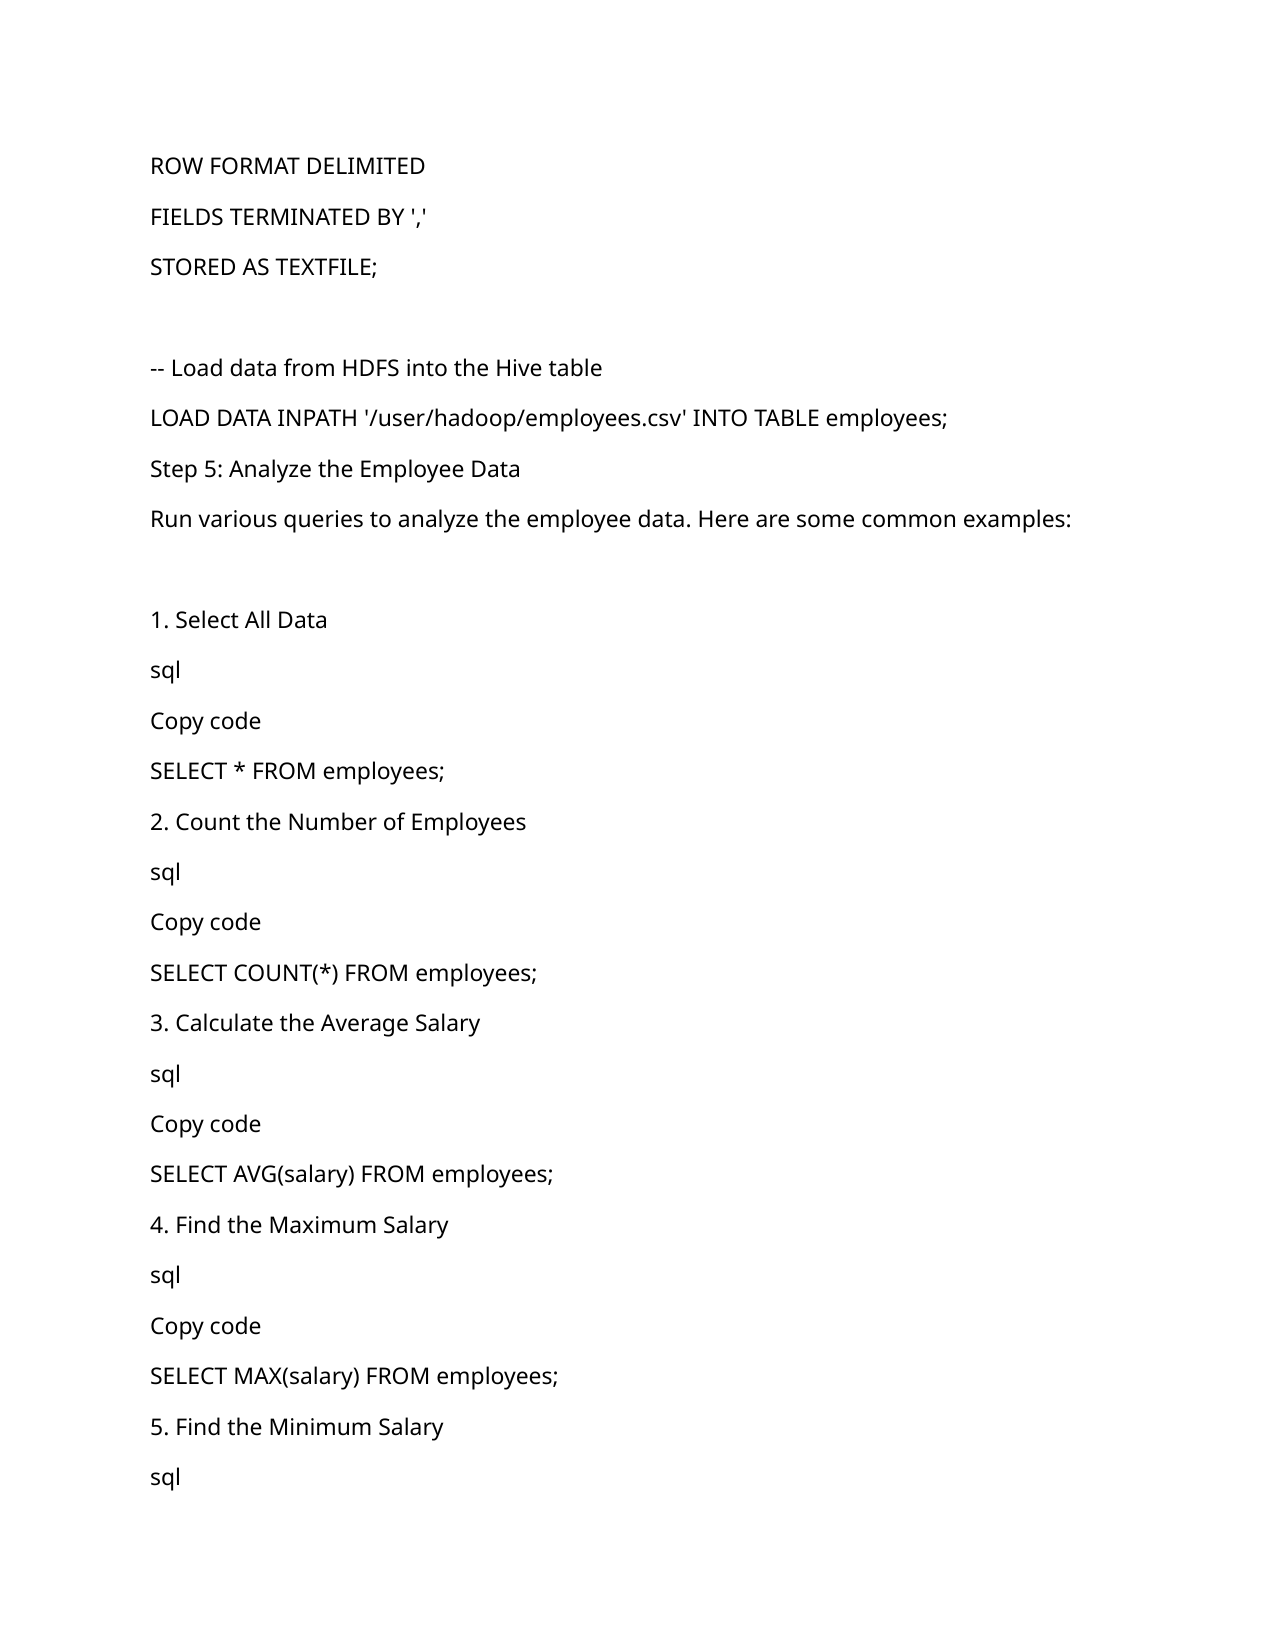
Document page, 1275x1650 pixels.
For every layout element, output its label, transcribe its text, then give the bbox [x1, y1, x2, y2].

text 3. Calculate the Average Salary [150, 1007, 1125, 1038]
text Copy code [150, 1309, 1125, 1341]
text SELECT * FROM employees; [150, 755, 1125, 786]
text ROW FORMAT DELIMITED [150, 150, 1125, 181]
text -- Load data from HDFS into the Hive table [150, 352, 1125, 383]
text SELECT MAX(salary) FROM employees; [150, 1360, 1125, 1391]
text sql [150, 1057, 1125, 1089]
text Copy code [150, 1108, 1125, 1139]
text SELECT AVG(salary) FROM employees; [150, 1158, 1125, 1189]
text sql [150, 856, 1125, 887]
text 4. Find the Maximum Salary [150, 1209, 1125, 1240]
text sql [150, 654, 1125, 685]
text 2. Count the Number of Employees [150, 805, 1125, 837]
text Copy code [150, 906, 1125, 937]
text Copy code [150, 704, 1125, 736]
text 1. Select All Data [150, 604, 1125, 635]
text SELECT COUNT(*) FROM employees; [150, 957, 1125, 988]
text Step 5: Analyze the Employee Data [150, 452, 1125, 484]
text sql [150, 1259, 1125, 1290]
text sql [150, 1461, 1125, 1492]
text LOAD DATA INPATH '/user/hadoop/employees.csv' INTO TABLE employees; [150, 402, 1125, 433]
text STORED AS TEXTFILE; [150, 251, 1125, 282]
text FIELDS TERMINATED BY ',' [150, 200, 1125, 232]
text 5. Find the Minimum Salary [150, 1410, 1125, 1442]
text Run various queries to analyze the employee data. Here are some common examples: [150, 503, 1125, 534]
